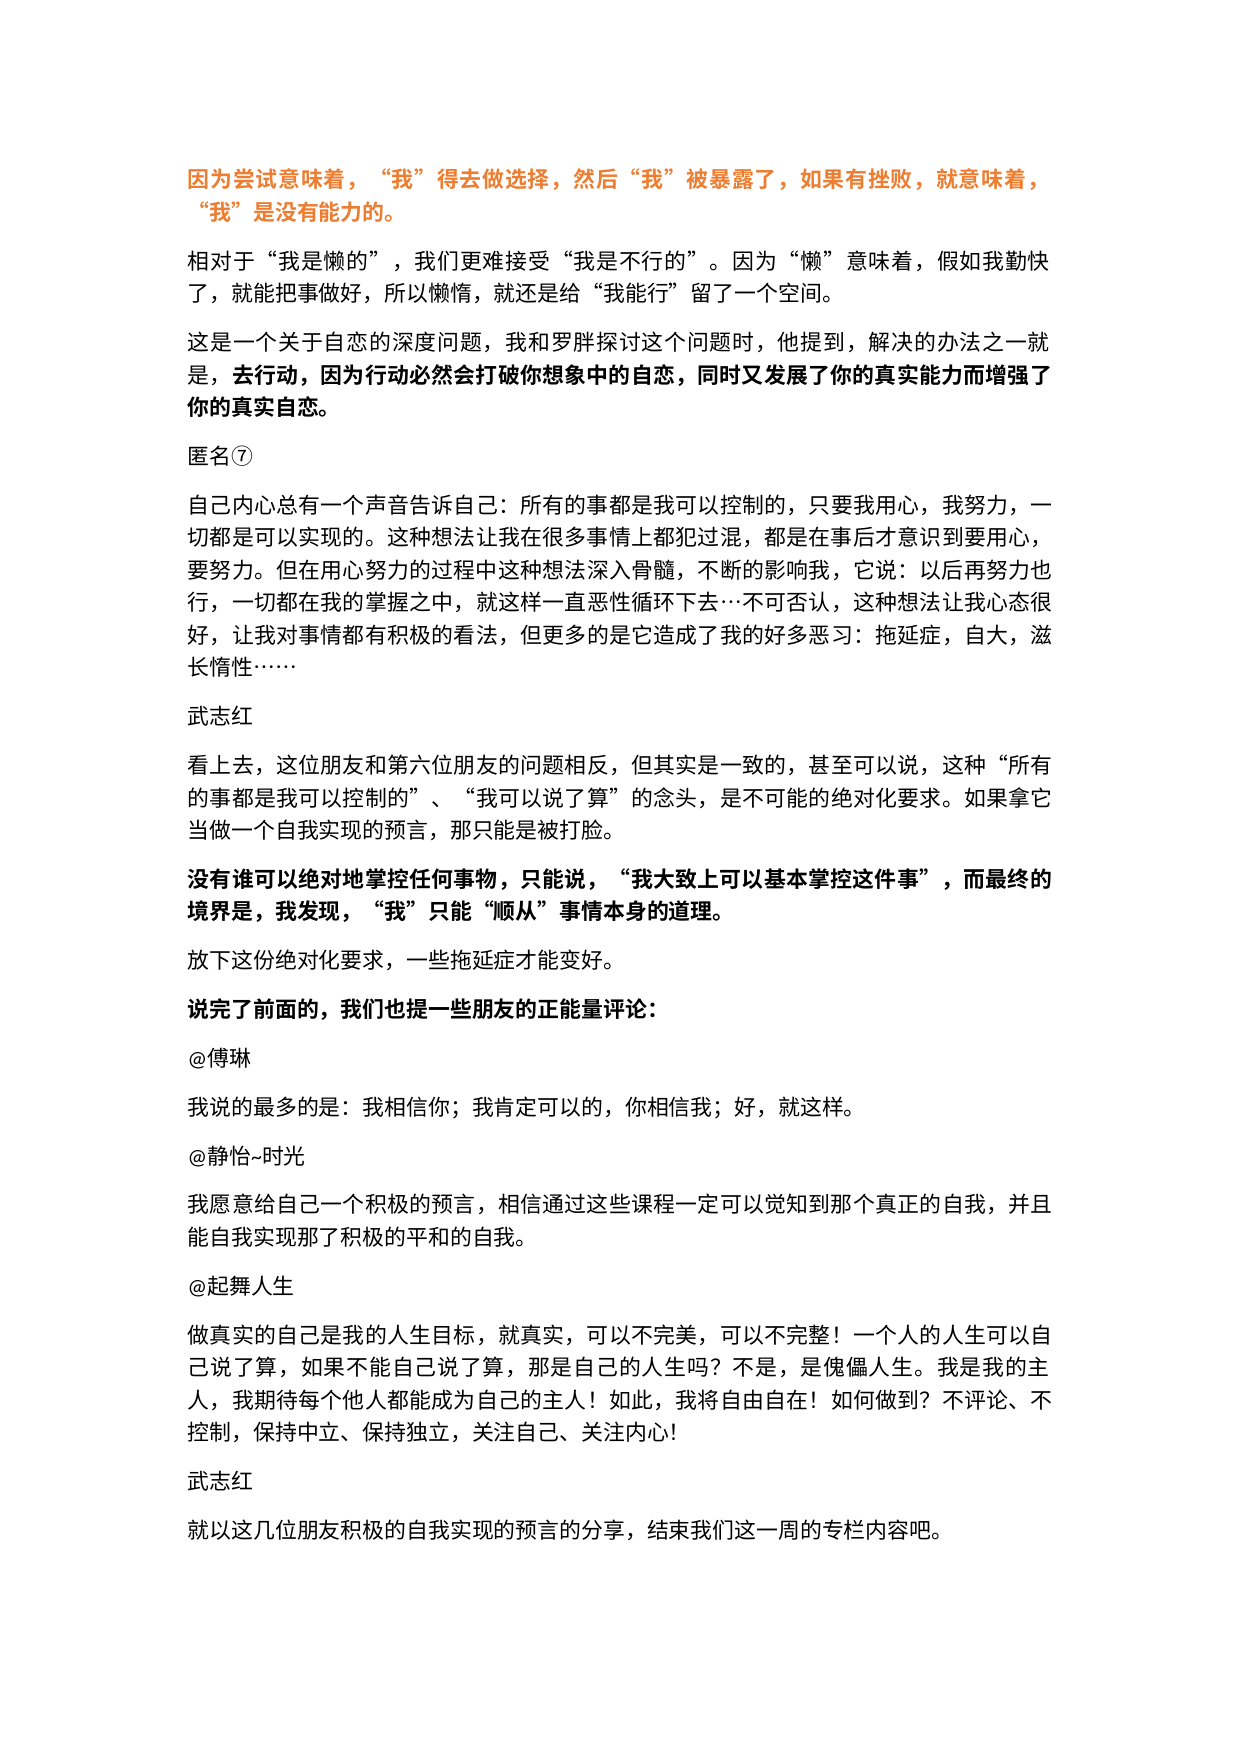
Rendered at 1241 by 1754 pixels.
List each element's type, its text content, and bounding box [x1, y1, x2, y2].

text 放下这份绝对化要求，一些拖延症才能变好。 [187, 943, 1053, 975]
text 我说的最多的是：我相信你；我肯定可以的，你相信我；好，就这样。 [187, 1089, 1053, 1122]
text 武志红 [187, 699, 1053, 731]
text 因为尝试意味着，“我”得去做选择，然后“我”被暴露了，如果有挫败，就意味着，“我”是没有能力的。 [187, 162, 1053, 227]
text 相对于“我是懒的”，我们更难接受“我是不行的”。因为“懒”意味着，假如我勤快了，就能把事做好，所以懒惰，就还是给“我能行”留了一个空间。 [187, 243, 1053, 308]
text 看上去，这位朋友和第六位朋友的问题相反，但其实是一致的，甚至可以说，这种“所有的事都是我可以控制的”、“我可以说了算”的念头，是不可能的绝对化要求。如果拿它当做一个自我实现的预言，那只能是被打脸。 [187, 748, 1053, 845]
text 这是一个关于自恋的深度问题，我和罗胖探讨这个问题时，他提到，解决的办法之一就是，去行动，因为行动必然会打破你想象中的自恋，同时又发展了你的真实能力而增强了你的真实自恋。 [187, 325, 1053, 422]
text @起舞人生 [187, 1268, 1053, 1301]
text @静怡~时光 [187, 1138, 1053, 1171]
text 说完了前面的，我们也提一些朋友的正能量评论： [187, 992, 1053, 1024]
text 武志红 [187, 1464, 1053, 1496]
text 我愿意给自己一个积极的预言，相信通过这些课程一定可以觉知到那个真正的自我，并且能自我实现那了积极的平和的自我。 [187, 1187, 1053, 1252]
text 就以这几位朋友积极的自我实现的预言的分享，结束我们这一周的专栏内容吧。 [187, 1512, 1053, 1545]
text 自己内心总有一个声音告诉自己：所有的事都是我可以控制的，只要我用心，我努力，一切都是可以实现的。这种想法让我在很多事情上都犯过混，都是在事后才意识到要用心，要努力。但在用心努力的过程中这种想法深入骨髓，不断的影响我，它说：以后再努力也行，一切都在我的掌握之中，就这样一直恶性循环下去…不可否认，这种想法让我心态很好，让我对事情都有积极的看法，但更多的是它造成了我的好多恶习：拖延症，自大，滋长惰性…… [187, 487, 1053, 682]
text 做真实的自己是我的人生目标，就真实，可以不完美，可以不完整！一个人的人生可以自己说了算，如果不能自己说了算，那是自己的人生吗？不是，是傀儡人生。我是我的主人，我期待每个他人都能成为自己的主人！如此，我将自由自在！如何做到？不评论、不控制，保持中立、保持独立，关注自己、关注内心！ [187, 1317, 1053, 1447]
text 没有谁可以绝对地掌控任何事物，只能说，“我大致上可以基本掌控这件事”，而最终的境界是，我发现，“我”只能“顺从”事情本身的道理。 [187, 861, 1053, 926]
text @傅琳 [187, 1041, 1053, 1073]
text 匿名⑦ [187, 438, 1053, 471]
